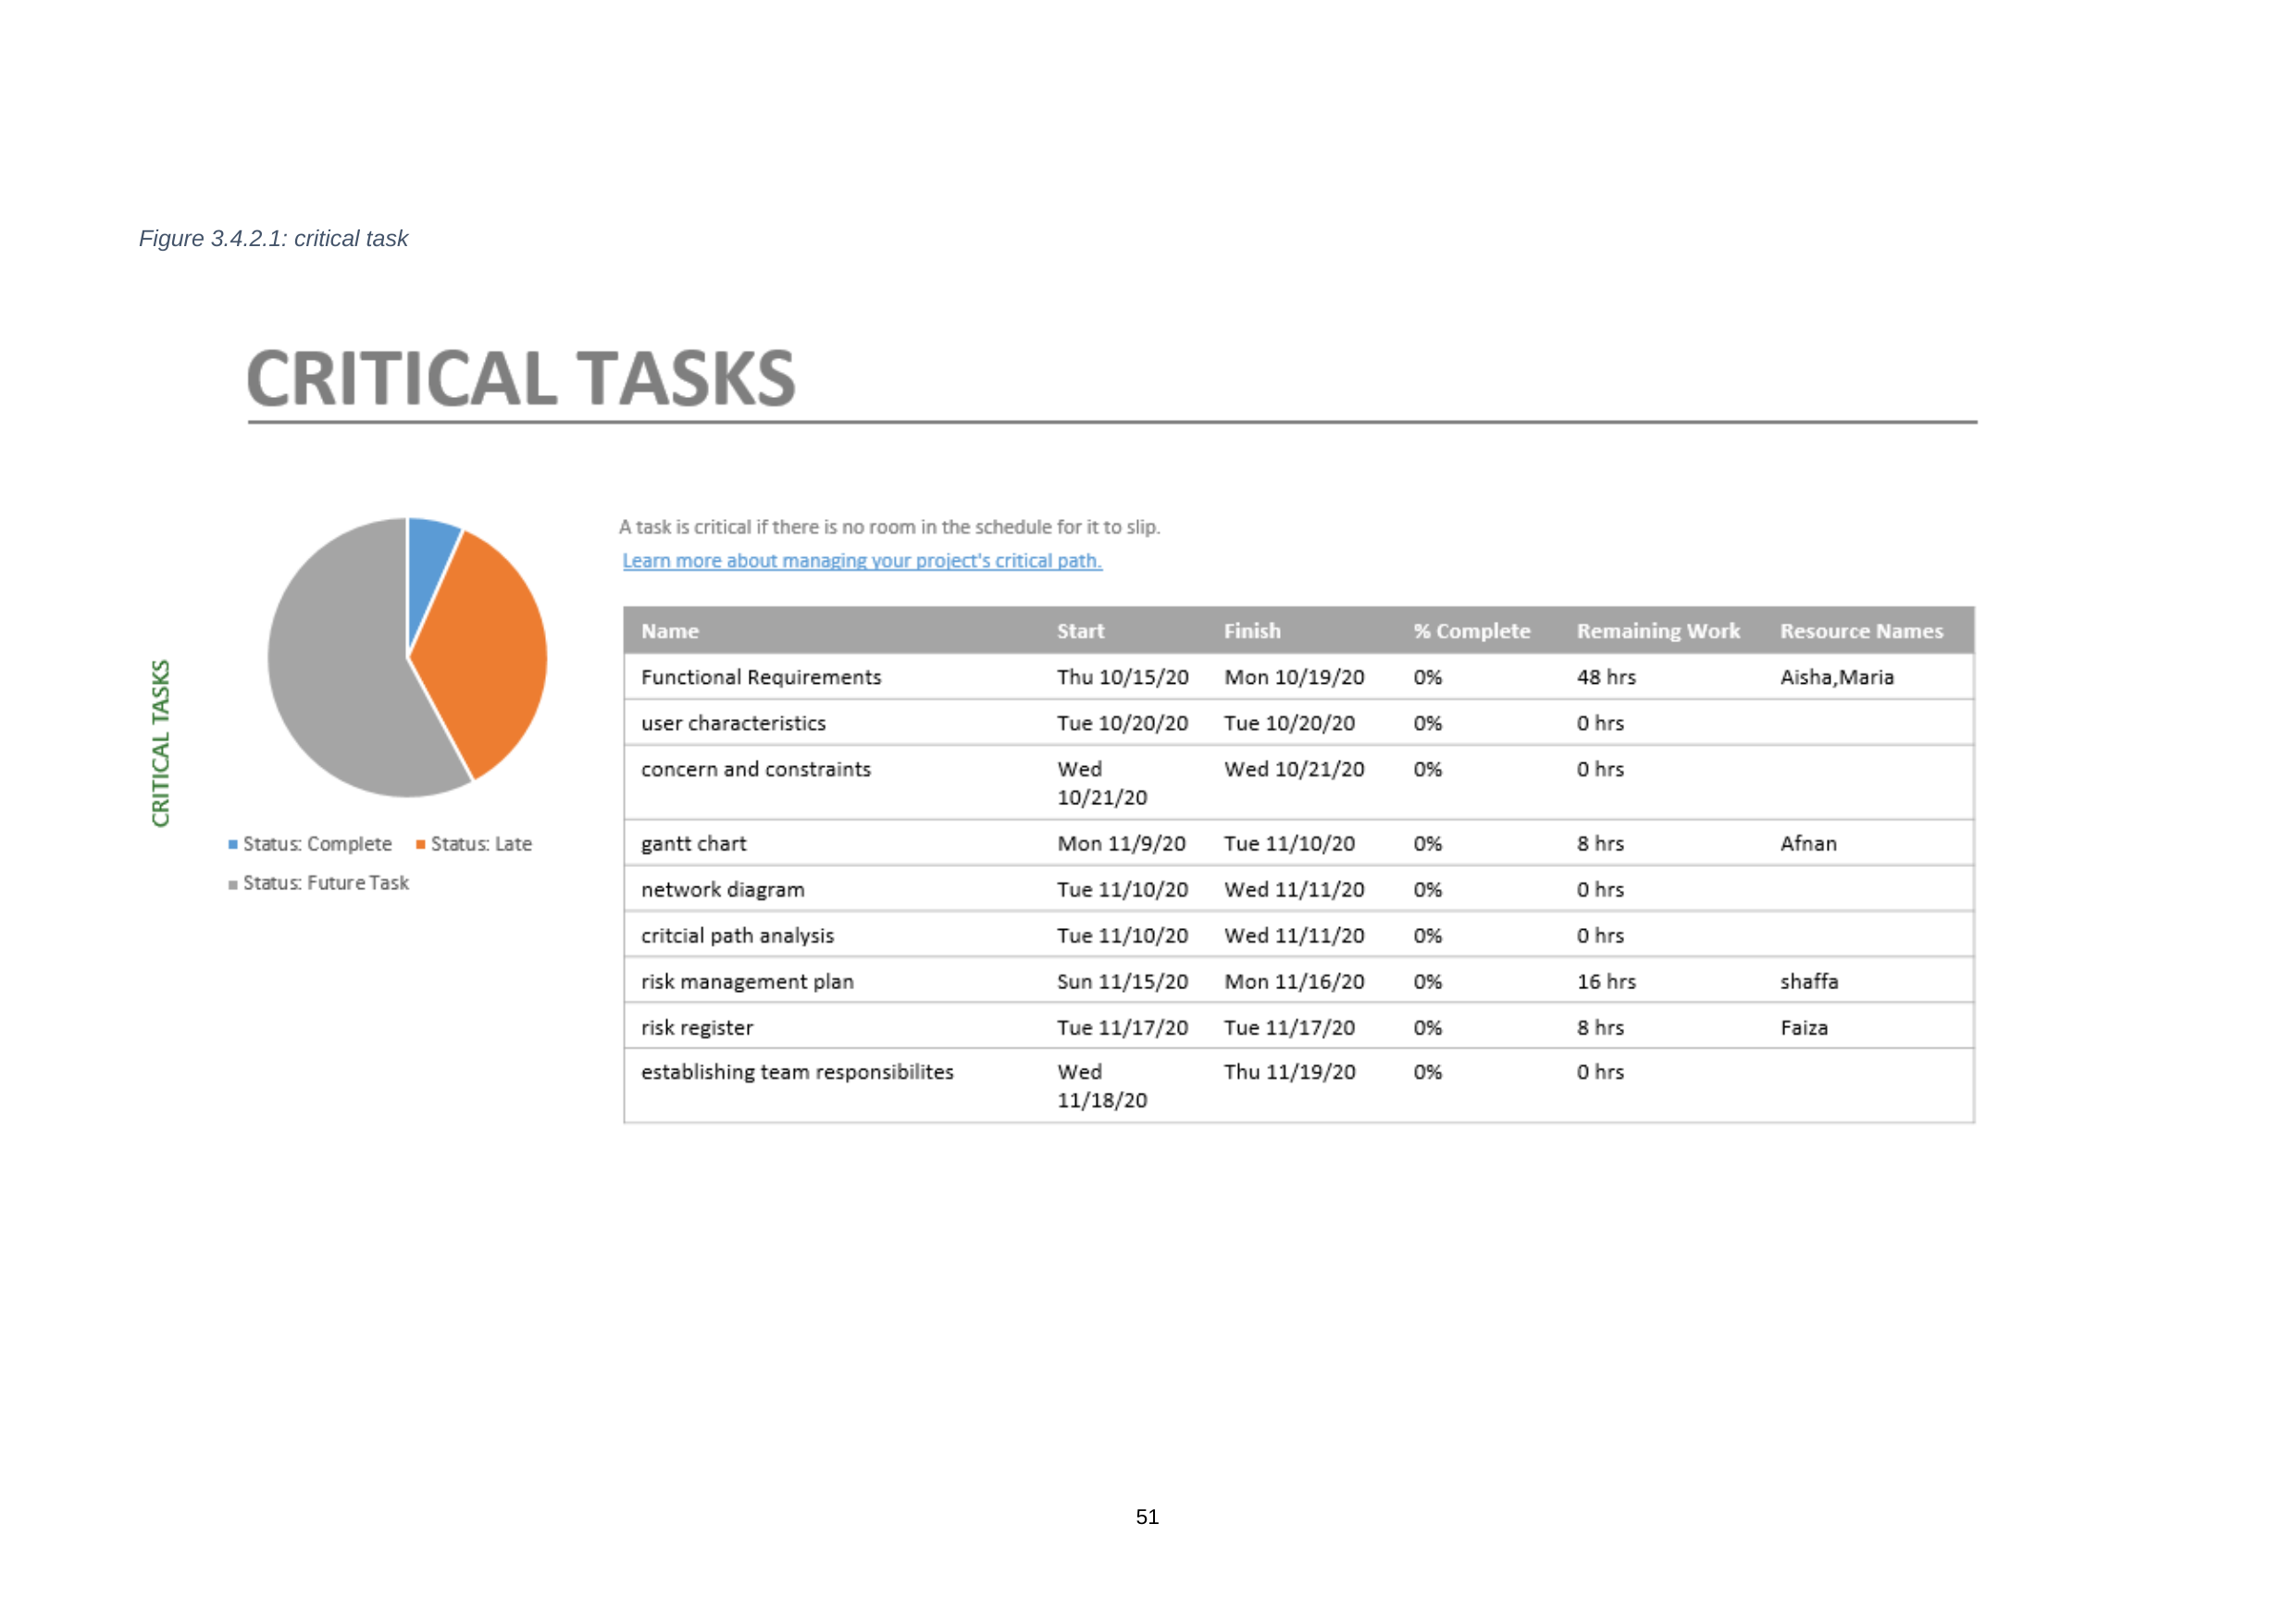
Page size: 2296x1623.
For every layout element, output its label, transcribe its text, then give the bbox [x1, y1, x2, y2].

text Figure 3.4.2.1: critical task [139, 225, 2156, 251]
picture [139, 274, 2070, 1173]
